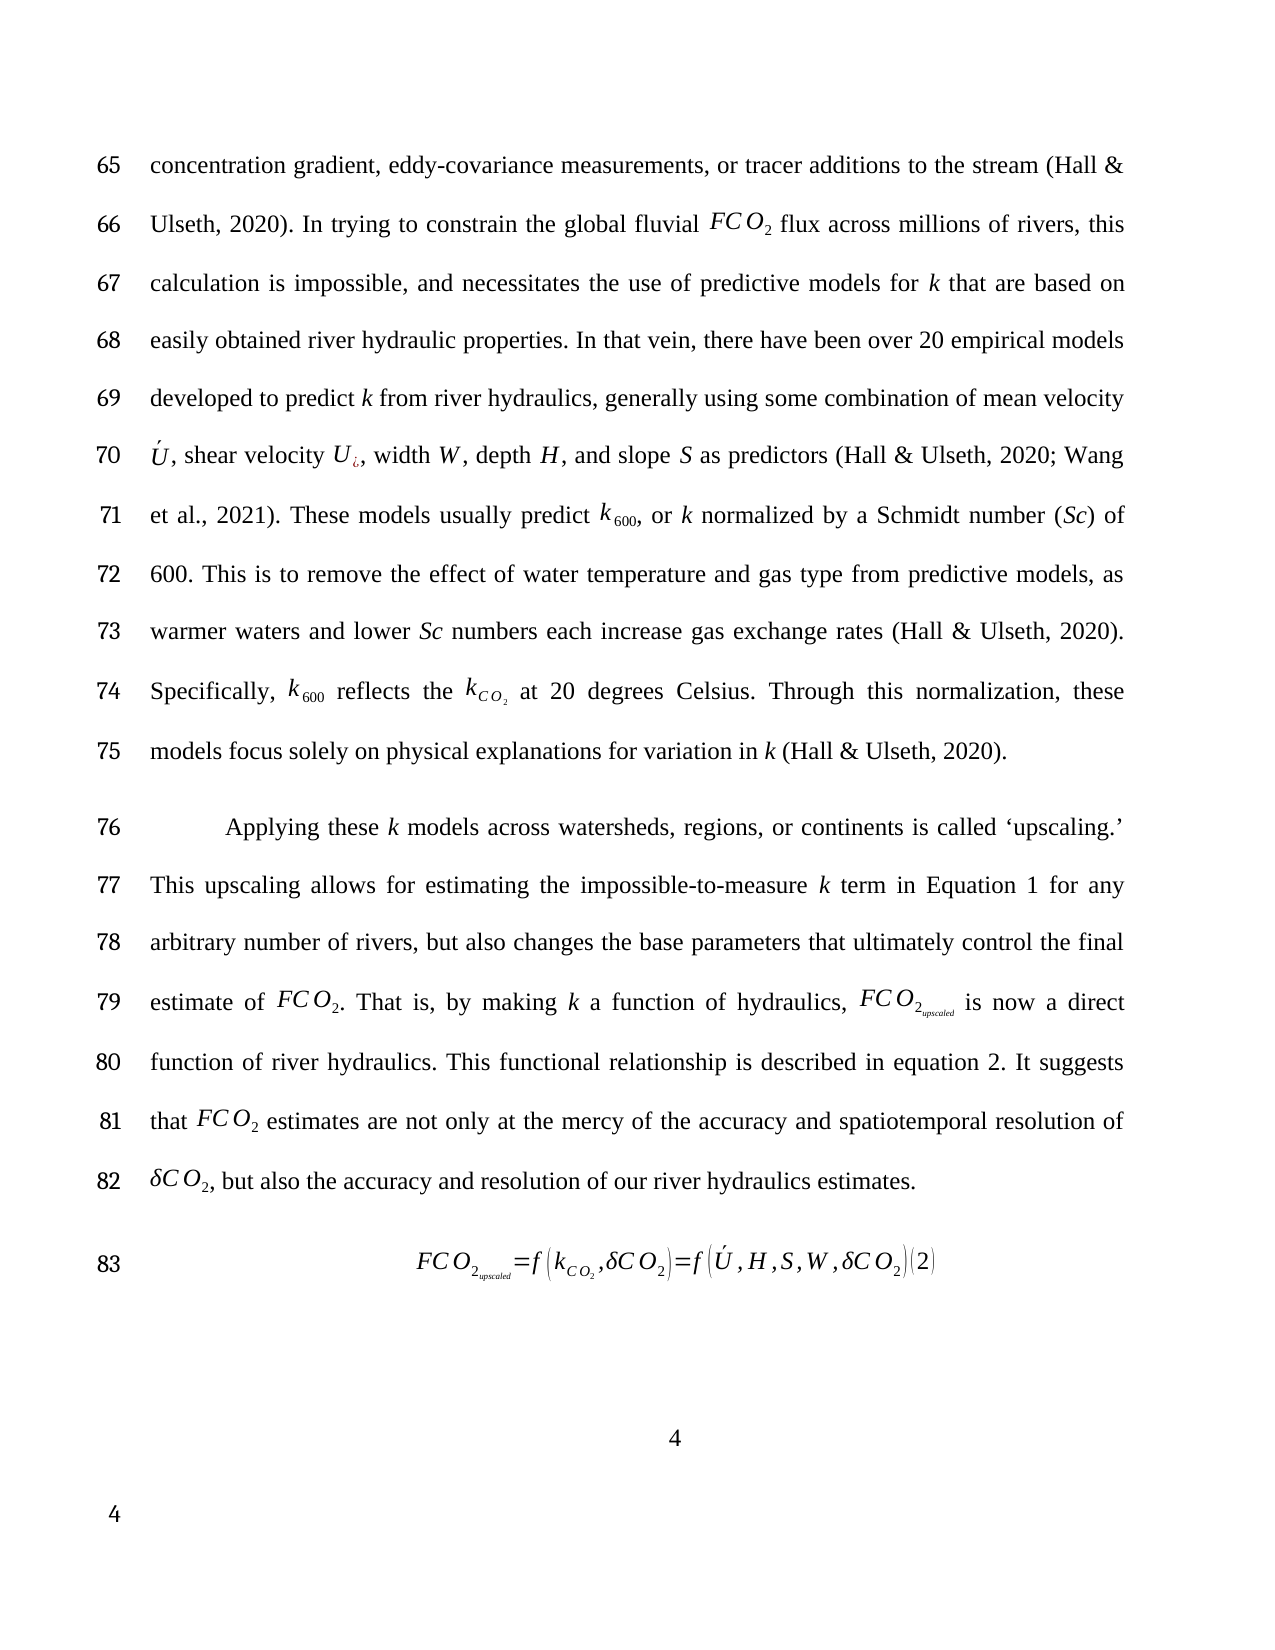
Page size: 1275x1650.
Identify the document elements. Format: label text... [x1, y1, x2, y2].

text Applying these k models across watersheds, regions, or continents is called ‘upscaling.’ This upscaling allows for estimating the impossible-to-measure k term in Equation 1 for any arbitrary number of rivers, but also changes the base parameters that ultimately control the final estimate of . That is, by making k a function of hydraulics, is now a direct function of river hydraulics. This functional relationship is described in equation 2. It suggests that estimates are not only at the mercy of the accuracy and spatiotemporal resolution of , but also the accuracy and resolution of our river hydraulics estimates. [150, 812, 1125, 1196]
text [150, 150, 1125, 765]
